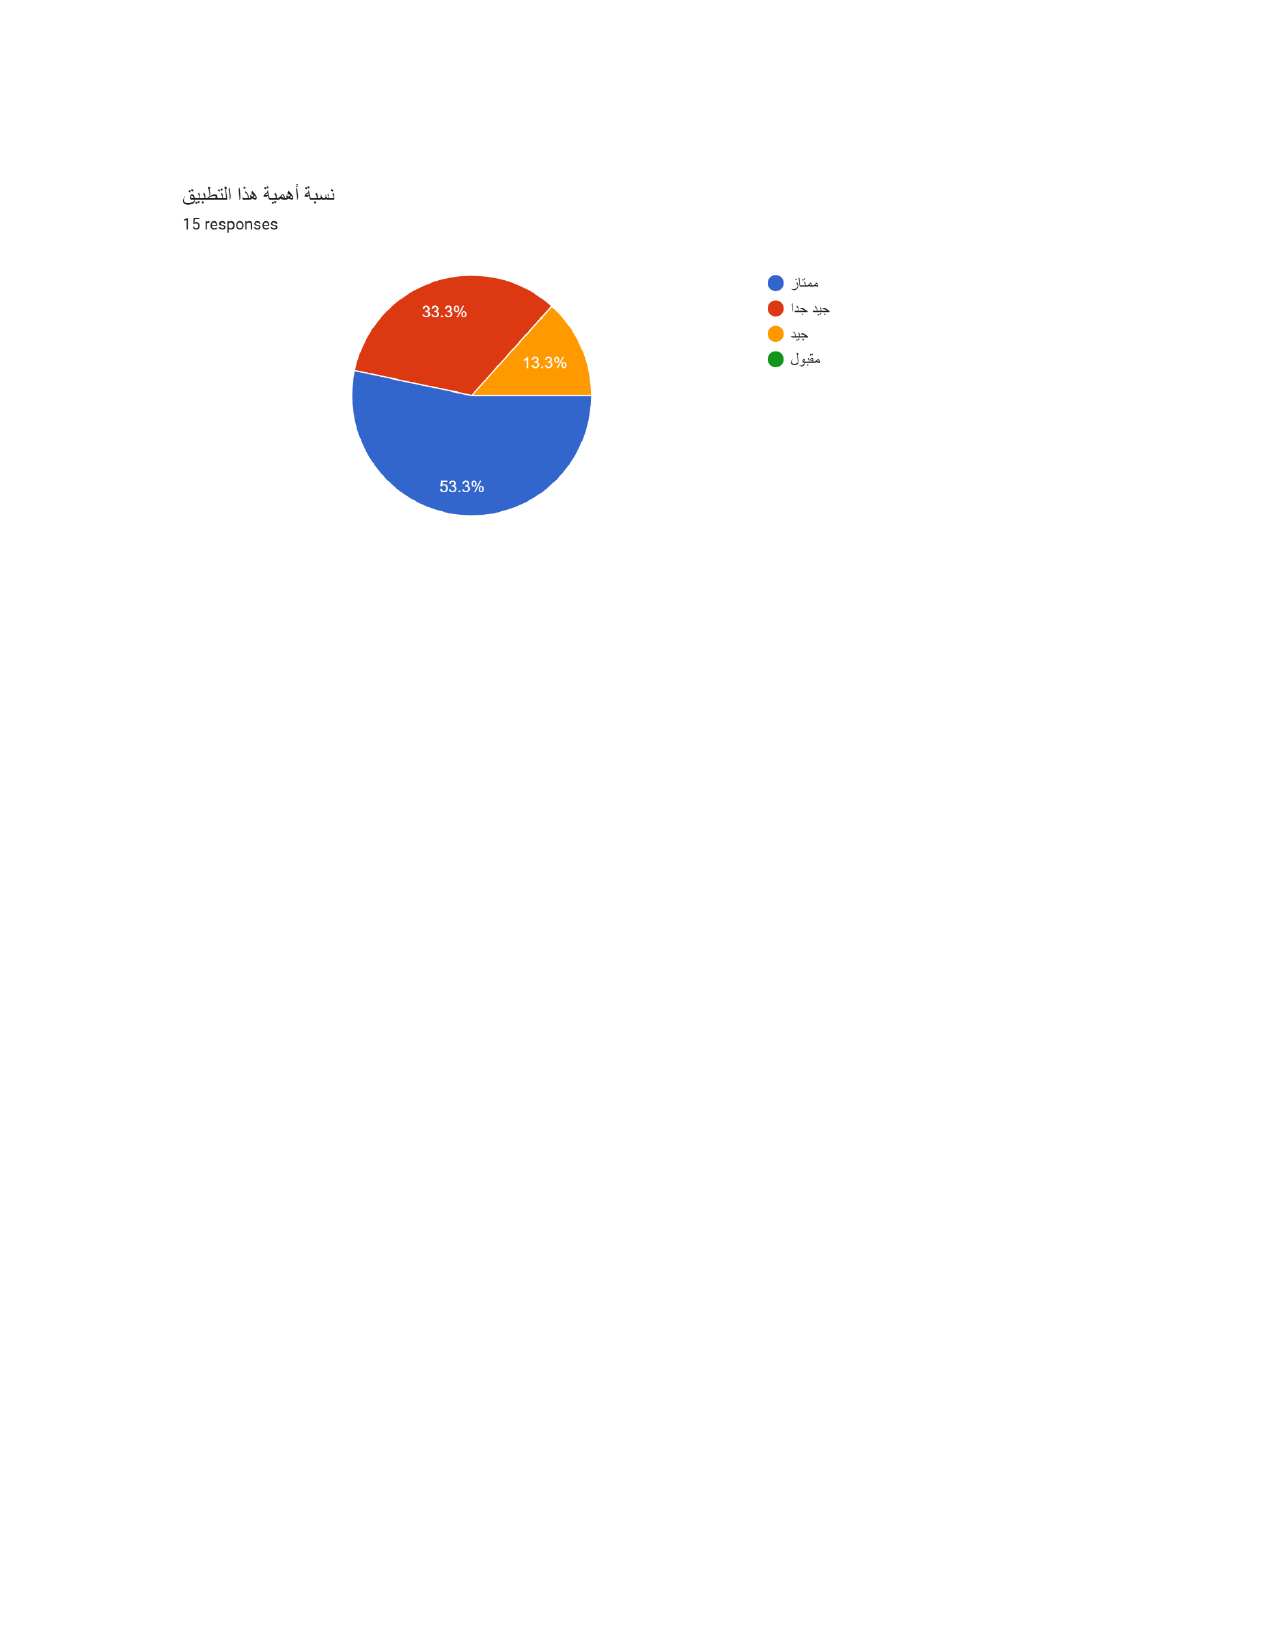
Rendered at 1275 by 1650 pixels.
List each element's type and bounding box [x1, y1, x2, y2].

picture [150, 150, 1125, 561]
